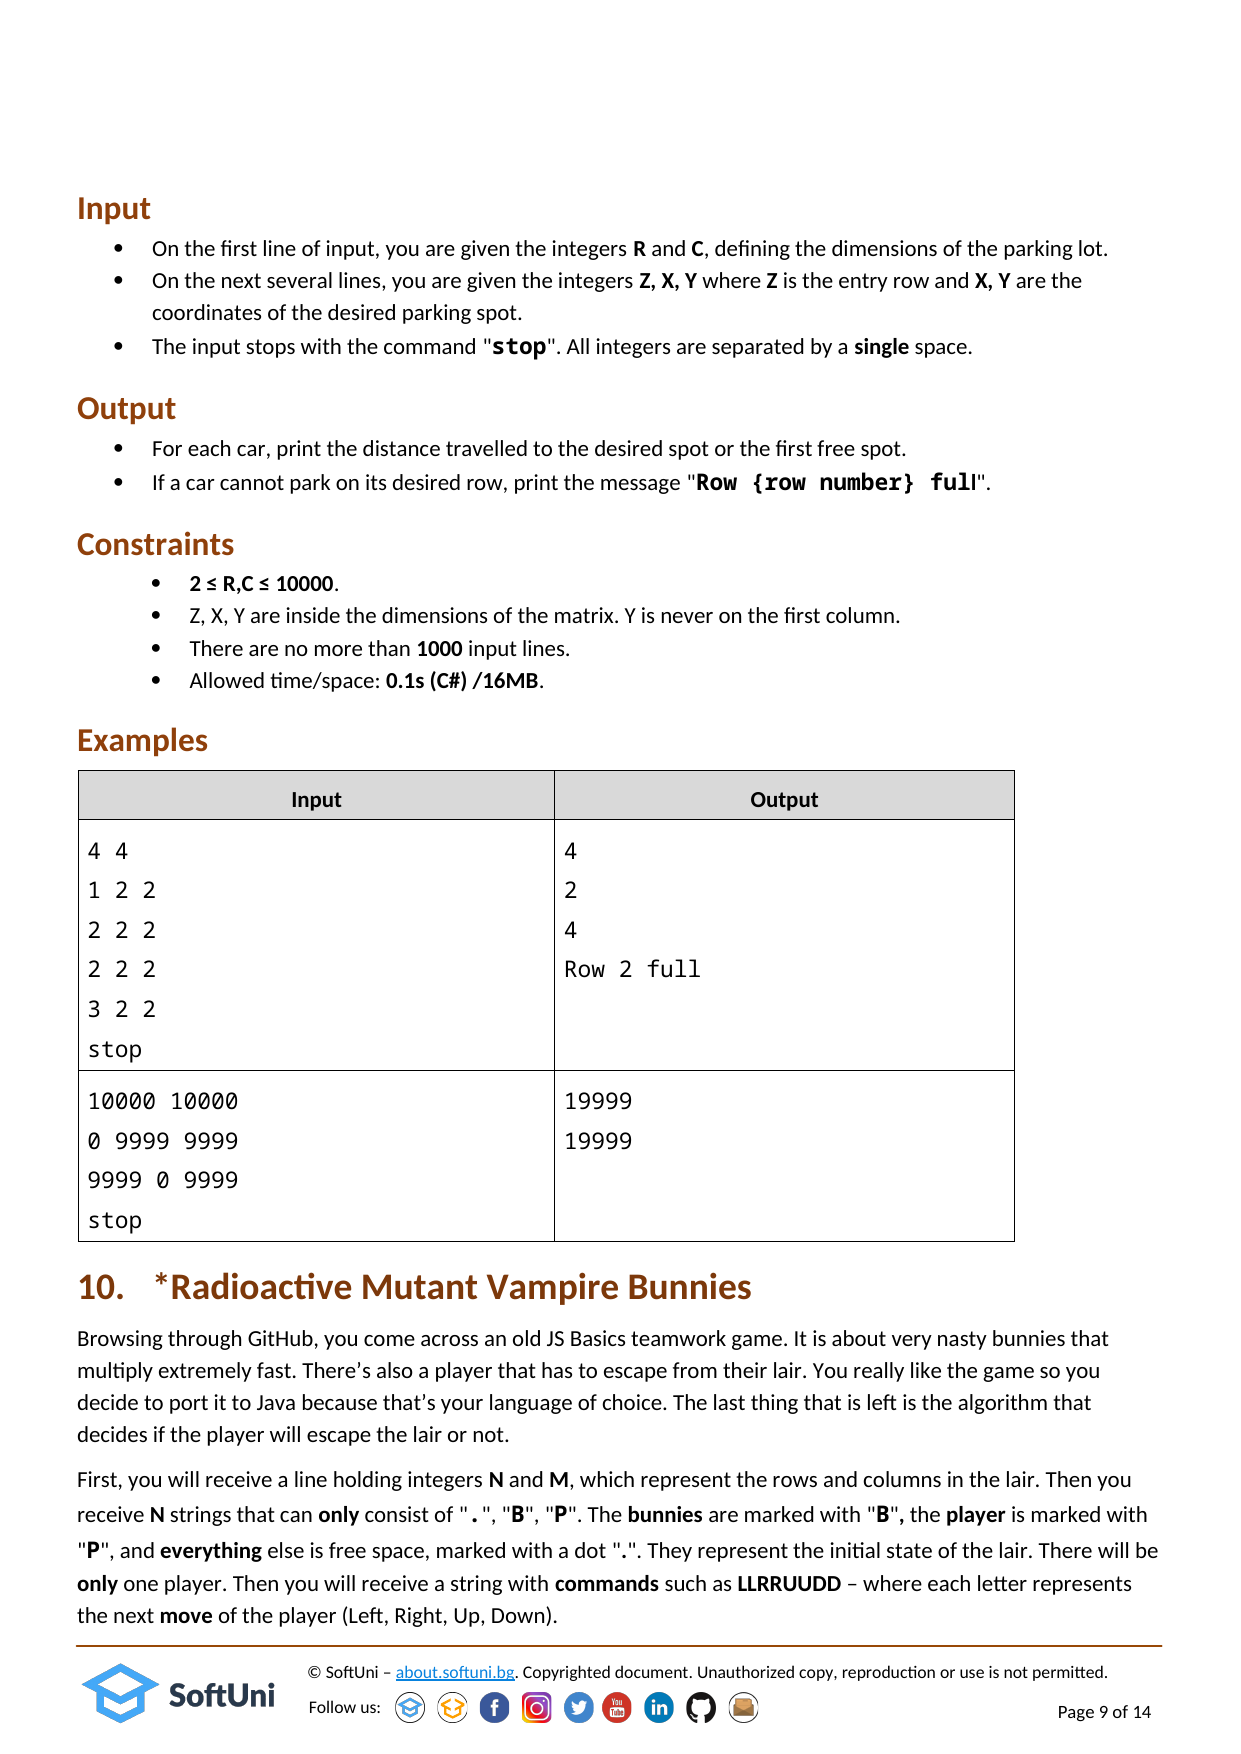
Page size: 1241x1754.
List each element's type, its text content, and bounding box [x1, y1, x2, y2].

table_cell 19999 19999 [555, 1071, 1014, 1241]
picture [479, 1692, 510, 1723]
list Z, X, Y are inside the dimensions of the matrix. Y is never on the first column. [152, 602, 1163, 630]
picture [395, 1692, 425, 1723]
picture [665, 1714, 674, 1723]
list There are no more than 1000 input lines. [152, 634, 1163, 662]
picture [665, 1692, 674, 1701]
list The input stops with the command "stop". All integers are separated by a single space. [114, 330, 1163, 361]
subtitle Output [77, 387, 1163, 428]
table_cell 4 2 4 Row 2 full [555, 820, 1014, 1070]
picture [602, 1692, 632, 1723]
text First, you will receive a line holding integers N and M, which represent the rows and columns in the lair. Then you receive N strings that can only consist of ".", "B", "P". The bunnies are marked with "B", the player is marked with "P", and everything else is free space, marked with a dot ".". They represent the initial state of the lair. There will be only one player. Then you will receive a string with commands such as LLRRUUDD – where each letter represents the next move of the player (Left, Right, Up, Down). [77, 1465, 1163, 1629]
subtitle *Radioactive Mutant Vampire Bunnies [77, 1263, 1163, 1309]
list If a car cannot park on its desired row, print the message "Row {row number} full". [114, 466, 1163, 497]
picture [644, 1714, 653, 1723]
list 2 ≤ R,C ≤ 10000. [152, 569, 1163, 597]
list On the next several lines, you are given the integers Z, X, Y where Z is the entry row and X, Y are the coordinates of the desired parking spot. [114, 266, 1163, 326]
picture [644, 1692, 653, 1701]
picture [75, 1658, 281, 1729]
picture [437, 1692, 468, 1723]
table_cell 10000 10000 0 9999 9999 9999 0 9999 stop [79, 1071, 554, 1241]
picture [564, 1692, 594, 1723]
list For each car, print the distance travelled to the desired spot or the first free spot. [114, 434, 1163, 462]
subtitle Examples [77, 719, 1163, 760]
subtitle Constraints [77, 523, 1163, 563]
table_cell 4 4 1 2 2 2 2 2 2 2 2 3 2 2 stop [79, 820, 554, 1070]
picture [686, 1692, 716, 1723]
table_header Input [79, 771, 554, 819]
list On the first line of input, you are given the integers R and C, defining the dimensions of the parking lot. [114, 234, 1163, 262]
list Allowed time/space: 0.1s (C#) /16MB. [152, 666, 1163, 694]
table_header Output [555, 771, 1014, 819]
picture [522, 1692, 552, 1723]
picture [728, 1692, 759, 1723]
picture [658, 1705, 667, 1714]
text Browsing through GitHub, you come across an old JS Basics teamwork game. It is about very nasty bunnies that multiply extremely fast. There’s also a player that has to escape from their lair. You really like the game so you decide to port it to Java because that’s your language of choice. The last thing that is left is the algorithm that decides if the player will escape the lair or not. [77, 1324, 1163, 1448]
subtitle Input [77, 187, 1163, 228]
